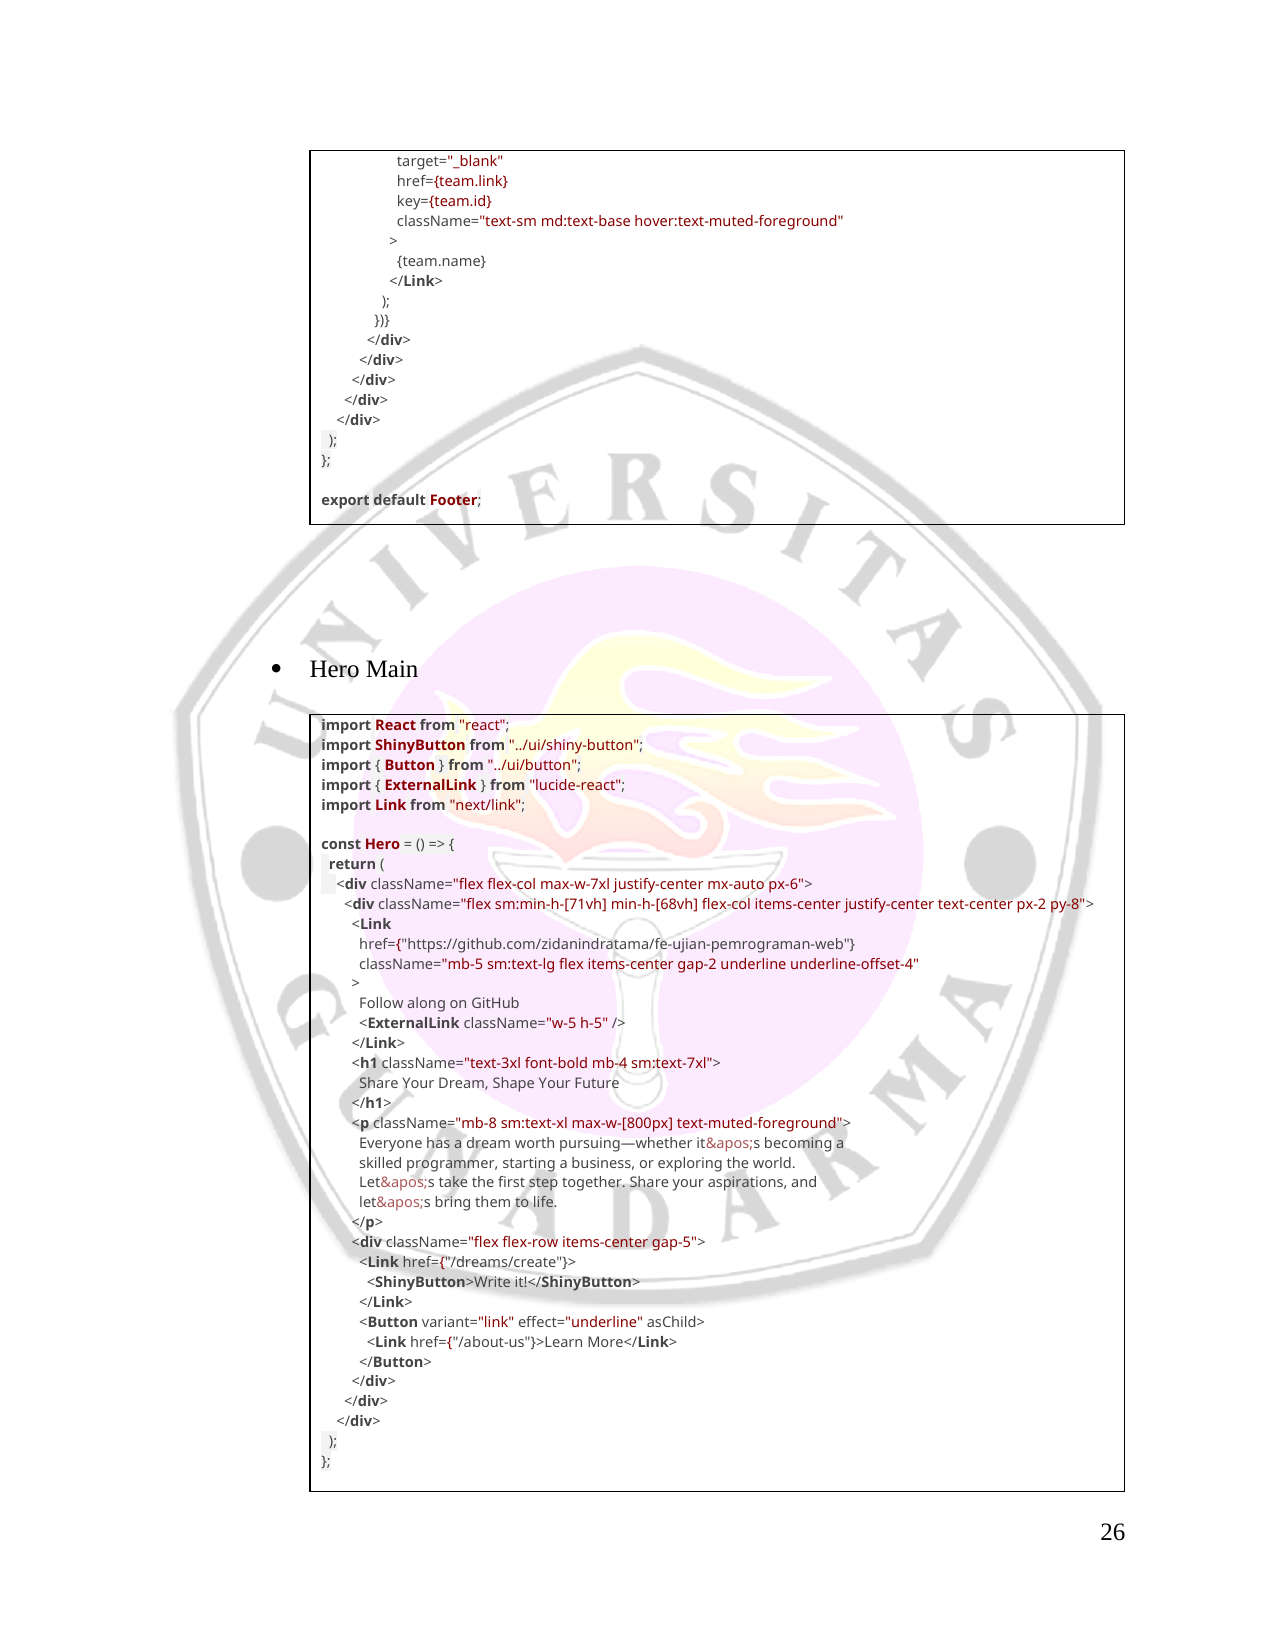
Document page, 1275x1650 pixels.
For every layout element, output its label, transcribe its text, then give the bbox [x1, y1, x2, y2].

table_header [311, 715, 1124, 1491]
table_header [311, 151, 1124, 523]
list Hero Main [272, 654, 1125, 683]
